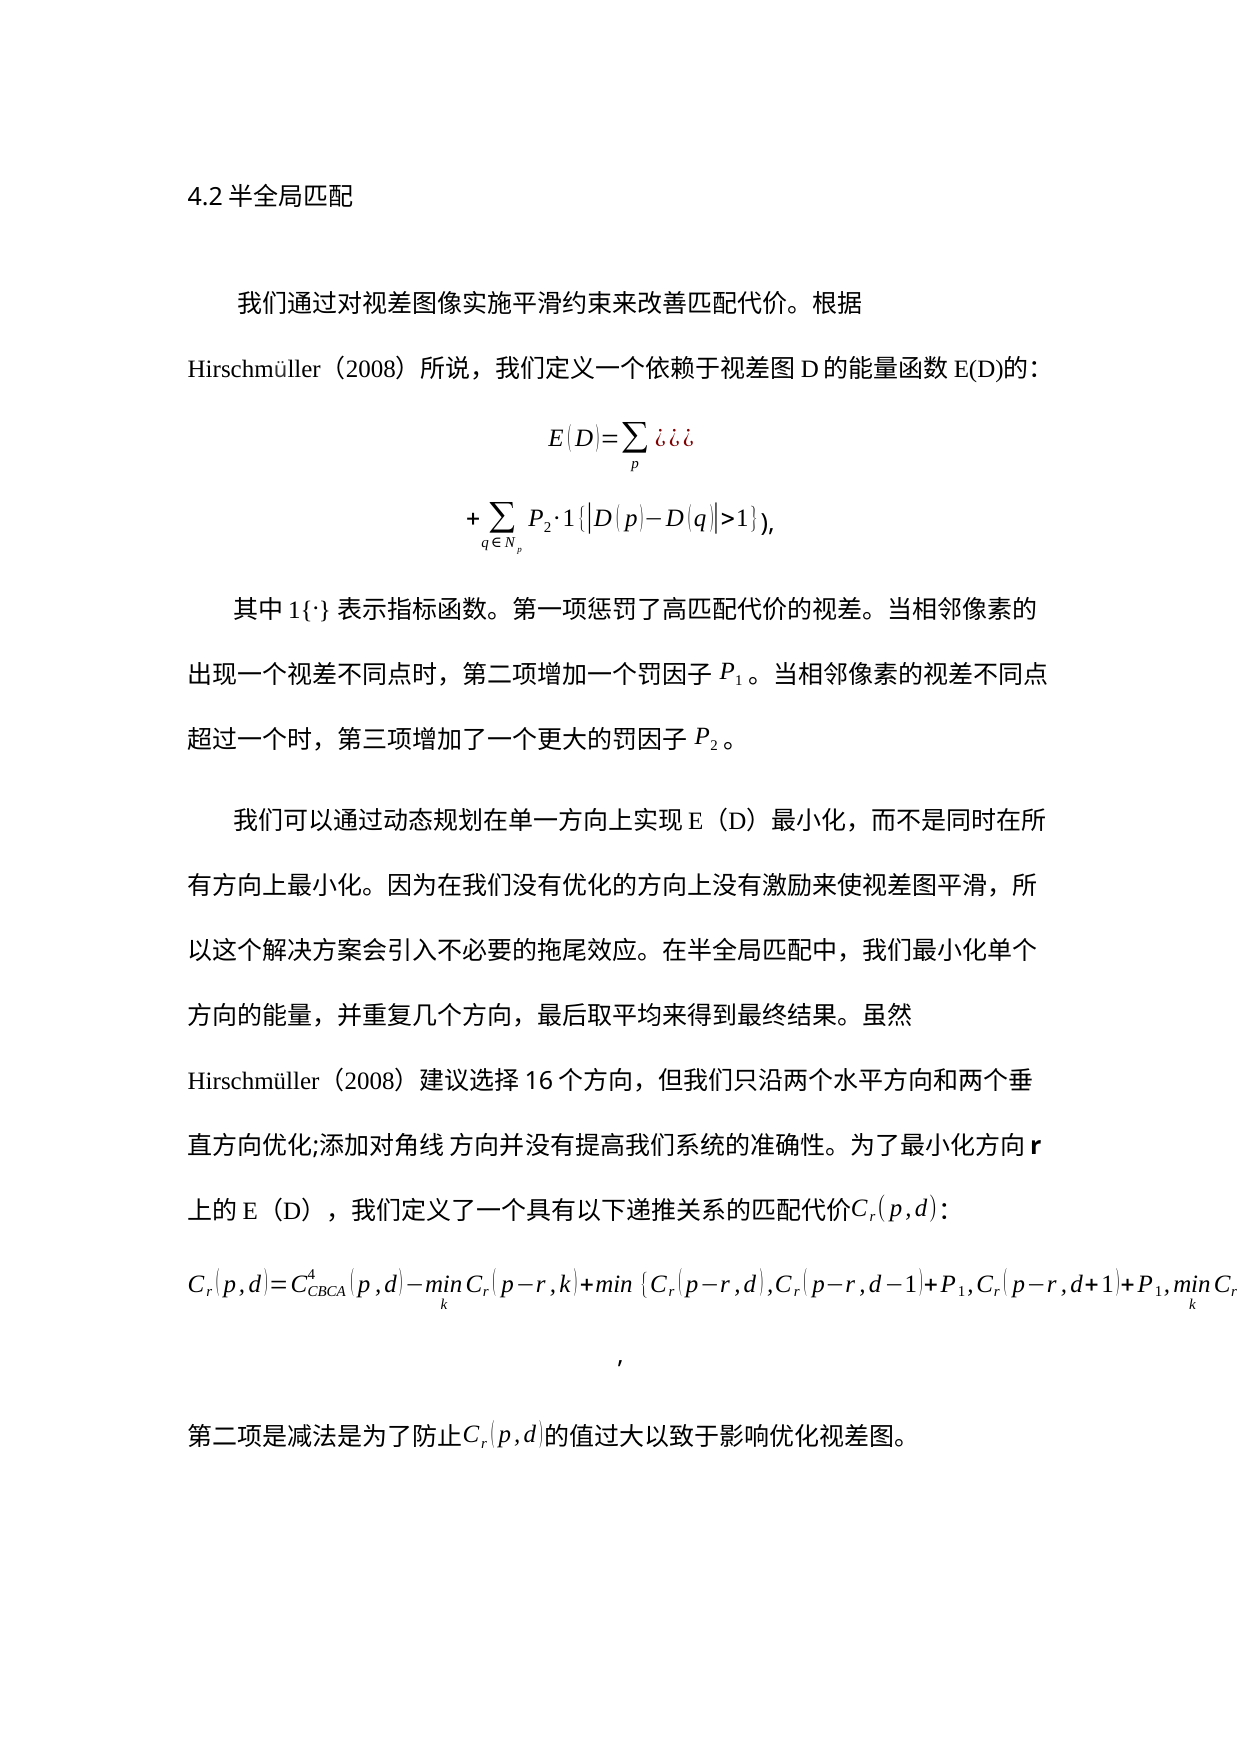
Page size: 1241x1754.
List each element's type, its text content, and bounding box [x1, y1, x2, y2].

text 我们可以通过动态规划在单一方向上实现E（D）最小化，而不是同时在所有方向上最小化。因为在我们没有优化的方向上没有激励来使视差图平滑，所以这个解决方案会引入不必要的拖尾效应。在半全局匹配中，我们最小化单个方向的能量，并重复几个方向，最后取平均来得到最终结果。虽然Hirschmüller（2008）建议选择16个方向，但我们只沿两个水平方向和两个垂直方向优化;添加对角线 方向并没有提高我们系统的准确性。为了最小化方向r上的E（D），我们定义了一个具有以下递推关系的匹配代价： [187, 786, 1053, 1241]
text 第二项是减法是为了防止的值过大以致于影响优化视差图。 [187, 1402, 1053, 1467]
text 4.2半全局匹配 [187, 162, 1053, 227]
text 其中1{} 表示指标函数。第一项惩罚了高匹配代价的视差。当相邻像素的出现一个视差不同点时，第二项增加一个罚因子 。当相邻像素的视差不同点超过一个时，第三项增加了一个更大的罚因子 。 [187, 576, 1053, 771]
text ), [187, 495, 1053, 560]
text 我们通过对视差图像实施平滑约束来改善匹配代价。根据 Hirschmüller（2008）所说，我们定义一个依赖于视差图D的能量函数E(D)的： [187, 269, 1053, 399]
text , [187, 1257, 1053, 1387]
